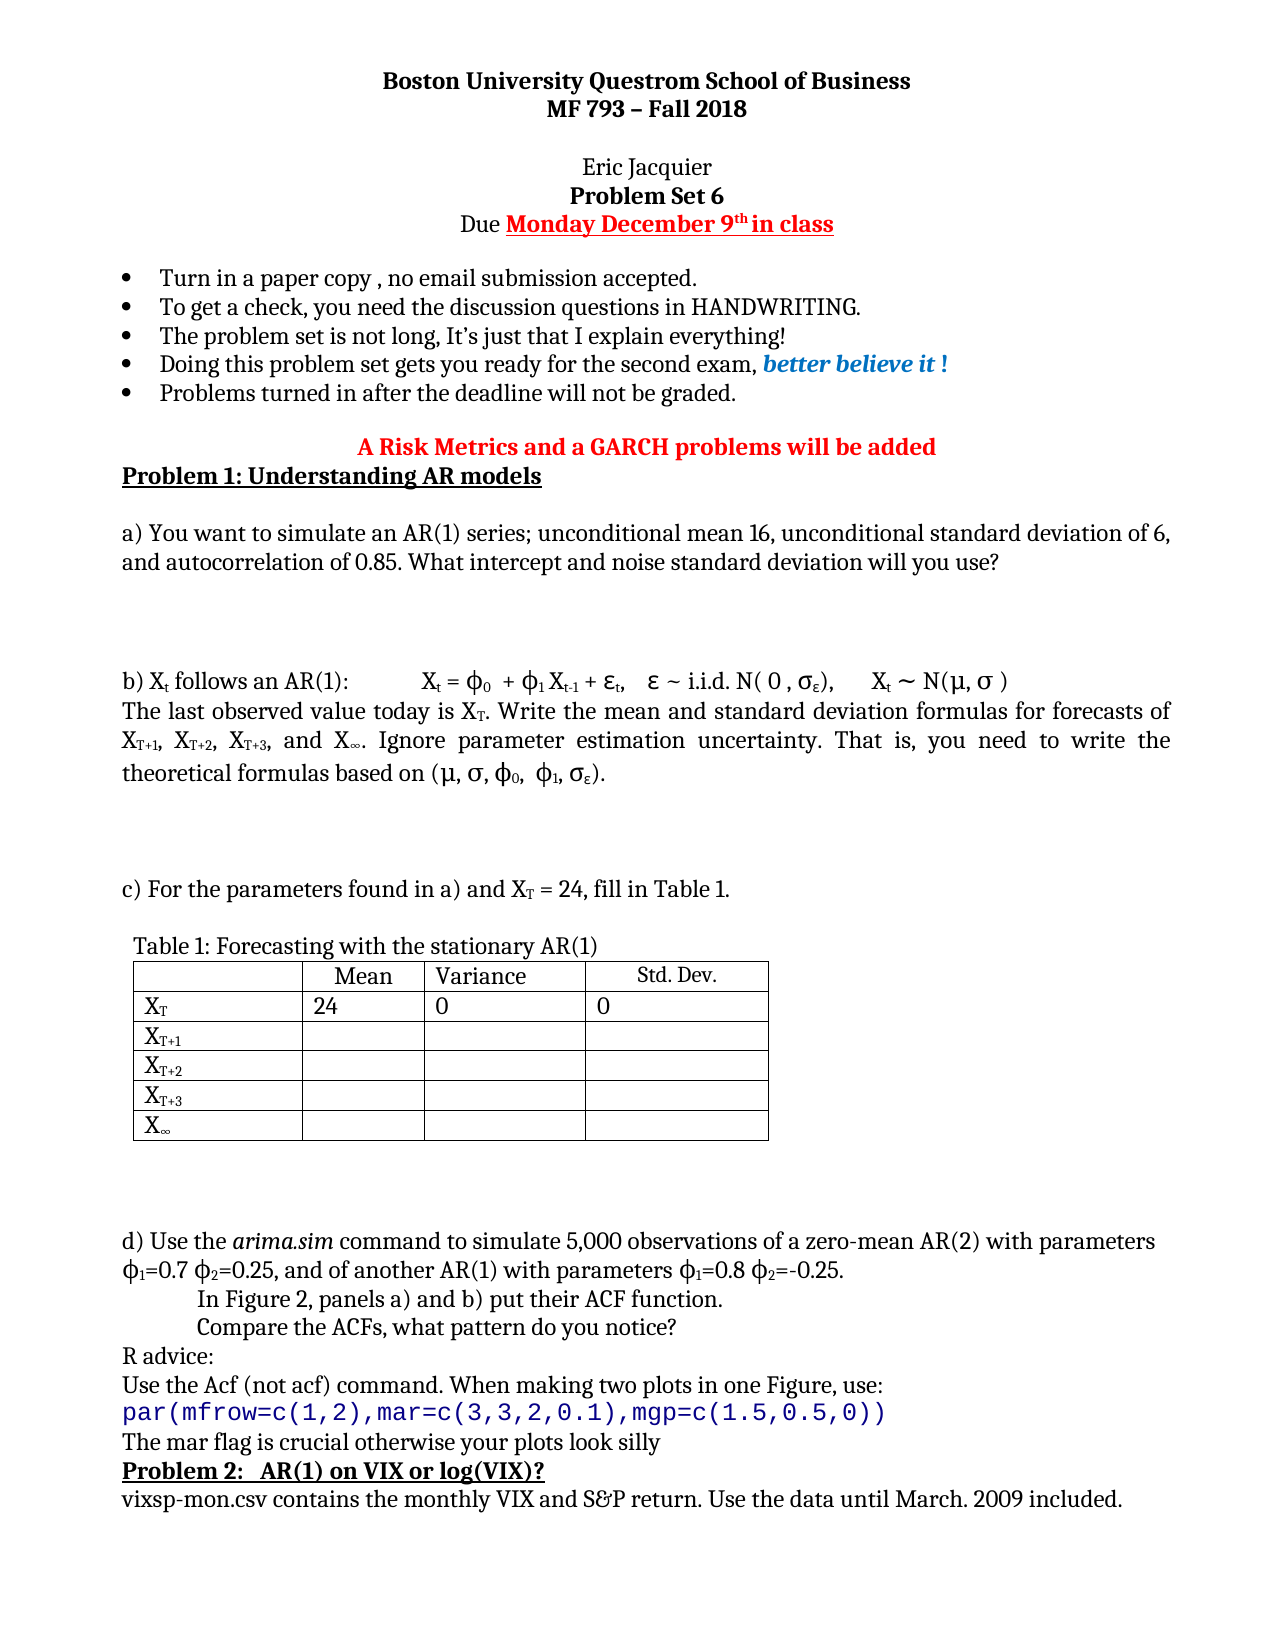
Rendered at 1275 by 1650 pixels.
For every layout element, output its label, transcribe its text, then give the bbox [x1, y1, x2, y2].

table_cell [425, 1051, 585, 1080]
text d) Use the arima.sim command to simulate 5,000 observations of a zero-mean AR(2) with parameters ϕ1=0.7 ϕ2=0.25, and of another AR(1) with parameters ϕ1=0.8 ϕ2=-0.25. [122, 1227, 1172, 1284]
text Eric Jacquier [122, 153, 1172, 182]
text In Figure 2, panels a) and b) put their ACF function. [197, 1284, 1172, 1313]
text R advice: [122, 1342, 1172, 1371]
table_cell [586, 1111, 768, 1140]
text Due Monday December 9th in class [122, 210, 1172, 239]
table_cell [425, 1111, 585, 1140]
text Problem 1: Understanding AR models [122, 462, 1172, 490]
text A Risk Metrics and a GARCH problems will be added [122, 433, 1172, 462]
list Turn in a paper copy , no email submission accepted. [122, 264, 1172, 293]
table_cell [425, 1081, 585, 1110]
list The problem set is not long, It’s just that I explain everything! [122, 322, 1172, 350]
table_cell [303, 1081, 424, 1110]
table_header Variance [425, 962, 585, 991]
table_cell XT [134, 992, 302, 1021]
table_header Mean [303, 962, 424, 991]
text c) For the parameters found in a) and XT = 24, fill in Table 1. [122, 875, 1172, 903]
list To get a check, you need the discussion questions in HANDWRITING. [122, 293, 1172, 322]
text MF 793 – Fall 2018 [122, 95, 1172, 124]
table_cell [303, 1022, 424, 1050]
table_cell [425, 1022, 585, 1050]
table_cell 0 [425, 992, 585, 1021]
table_header [134, 962, 302, 991]
text b) Xt follows an AR(1): Xt = ϕ0 + ϕ1 Xt-1 + εt, ε ~ i.i.d. N( 0 , σε), Xt ∼ N(μ, σ ) [122, 663, 1172, 697]
text Problem Set 6 [122, 182, 1172, 210]
table_cell [586, 1022, 768, 1050]
text Use the Acf (not acf) command. When making two plots in one Figure, use: par(mfrow=c(1,2),mar=c(3,3,2,0.1),mgp=c(1.5,0.5,0)) [122, 1371, 1172, 1428]
text Table 1: Forecasting with the stationary AR(1) [122, 932, 1172, 961]
table_cell [303, 1111, 424, 1140]
table_cell X∞ [134, 1111, 302, 1140]
table_cell 24 [303, 992, 424, 1021]
text Problem 2: AR(1) on VIX or log(VIX)? [122, 1457, 1172, 1485]
text The last observed value today is XT. Write the mean and standard deviation formulas for forecasts of XT+1, XT+2, XT+3, and X∞. Ignore parameter estimation uncertainty. That is, you need to write the theoretical formulas based on (μ, σ, ϕ0, ϕ1, σε). [122, 697, 1172, 788]
table_header Std. Dev. [586, 962, 768, 991]
text Boston University Questrom School of Business [122, 67, 1172, 95]
table_cell [586, 1051, 768, 1080]
table_cell [303, 1051, 424, 1080]
text a) You want to simulate an AR(1) series; unconditional mean 16, unconditional standard deviation of 6, and autocorrelation of 0.85. What intercept and noise standard deviation will you use? [122, 519, 1172, 577]
table_cell 0 [586, 992, 768, 1021]
text The mar flag is crucial otherwise your plots look silly [122, 1428, 1172, 1457]
table_cell XT+1 [134, 1022, 302, 1050]
list Doing this problem set gets you ready for the second exam, better believe it ! [122, 350, 1172, 379]
list Problems turned in after the deadline will not be graded. [122, 379, 1172, 408]
table_cell XT+2 [134, 1051, 302, 1080]
text vixsp-mon.csv contains the monthly VIX and S&P return. Use the data until March. 2009 included. [122, 1485, 1172, 1514]
table_cell XT+3 [134, 1081, 302, 1110]
text Compare the ACFs, what pattern do you notice? [197, 1313, 1172, 1342]
table_cell [586, 1081, 768, 1110]
